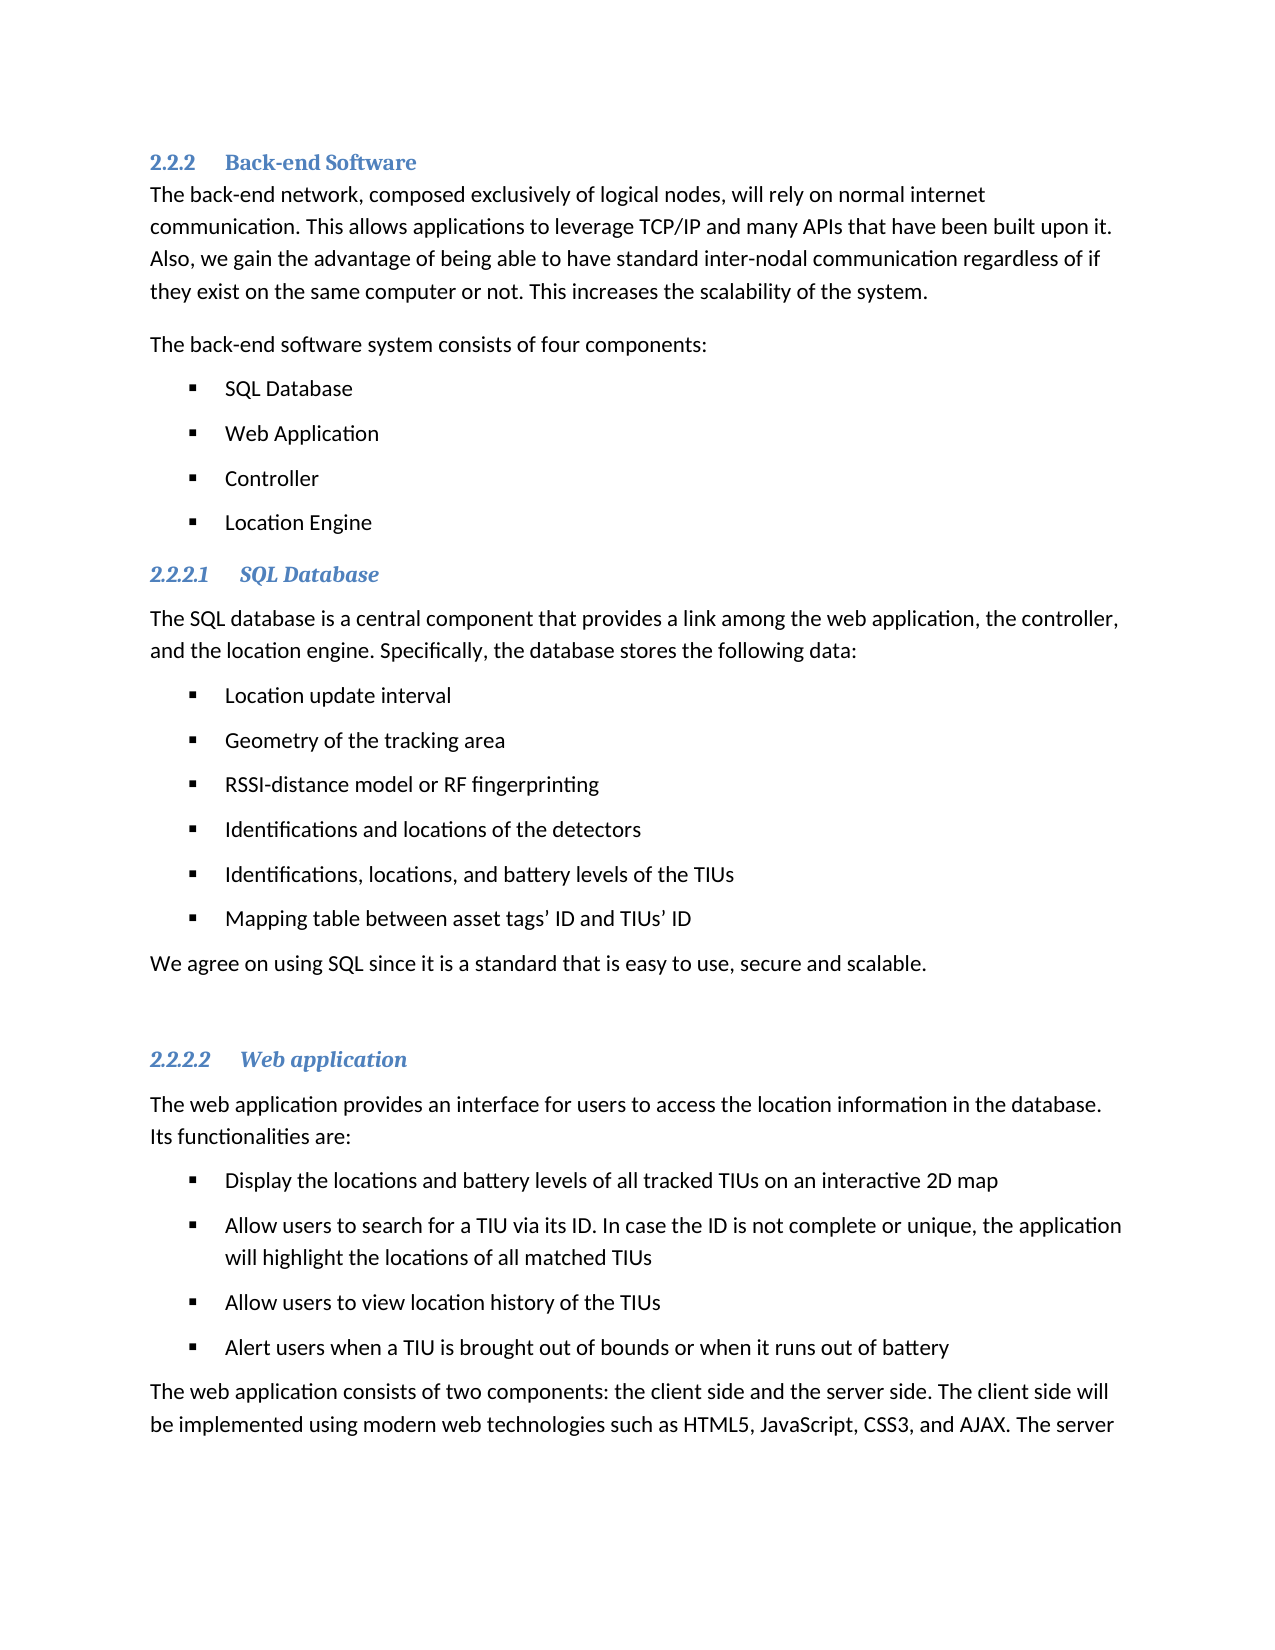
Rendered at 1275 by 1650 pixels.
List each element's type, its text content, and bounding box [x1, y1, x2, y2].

list Identifications, locations, and battery levels of the TIUs [187, 860, 1125, 888]
text We agree on using SQL since it is a standard that is easy to use, secure and scalable. [150, 949, 1125, 977]
list Alert users when a TIU is brought out of bounds or when it runs out of battery [187, 1333, 1125, 1361]
list Display the locations and battery levels of all tracked TIUs on an interactive 2D map [187, 1167, 1125, 1194]
text The back-end software system consists of four components: [150, 330, 1125, 358]
subtitle SQL Database [150, 562, 1125, 588]
subtitle Web application [150, 1047, 1125, 1073]
subtitle Back-end Software [150, 150, 1125, 176]
list Location Engine [187, 508, 1125, 537]
text The SQL database is a central component that provides a link among the web application, the controller, and the location engine. Specifically, the database stores the following data: [150, 604, 1125, 664]
list Web Application [187, 419, 1125, 447]
list Geometry of the tracking area [187, 726, 1125, 754]
text The back-end network, composed exclusively of logical nodes, will rely on normal internet communication. This allows applications to leverage TCP/IP and many APIs that have been built upon it. Also, we gain the advantage of being able to have standard inter-nodal communication regardless of if they exist on the same computer or not. This increases the scalability of the system. [150, 180, 1125, 305]
list SQL Database [187, 374, 1125, 402]
list Mapping table between asset tags’ ID and TIUs’ ID [187, 904, 1125, 933]
list RSSI-distance model or RF fingerprinting [187, 771, 1125, 798]
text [150, 1377, 1125, 1438]
text The web application provides an interface for users to access the location information in the database. Its functionalities are: [150, 1090, 1125, 1150]
list Location update interval [187, 681, 1125, 709]
list Allow users to view location history of the TIUs [187, 1288, 1125, 1316]
list Controller [187, 464, 1125, 492]
list Identifications and locations of the detectors [187, 815, 1125, 843]
list Allow users to search for a TIU via its ID. In case the ID is not complete or unique, the application will highlight the locations of all matched TIUs [187, 1211, 1125, 1271]
